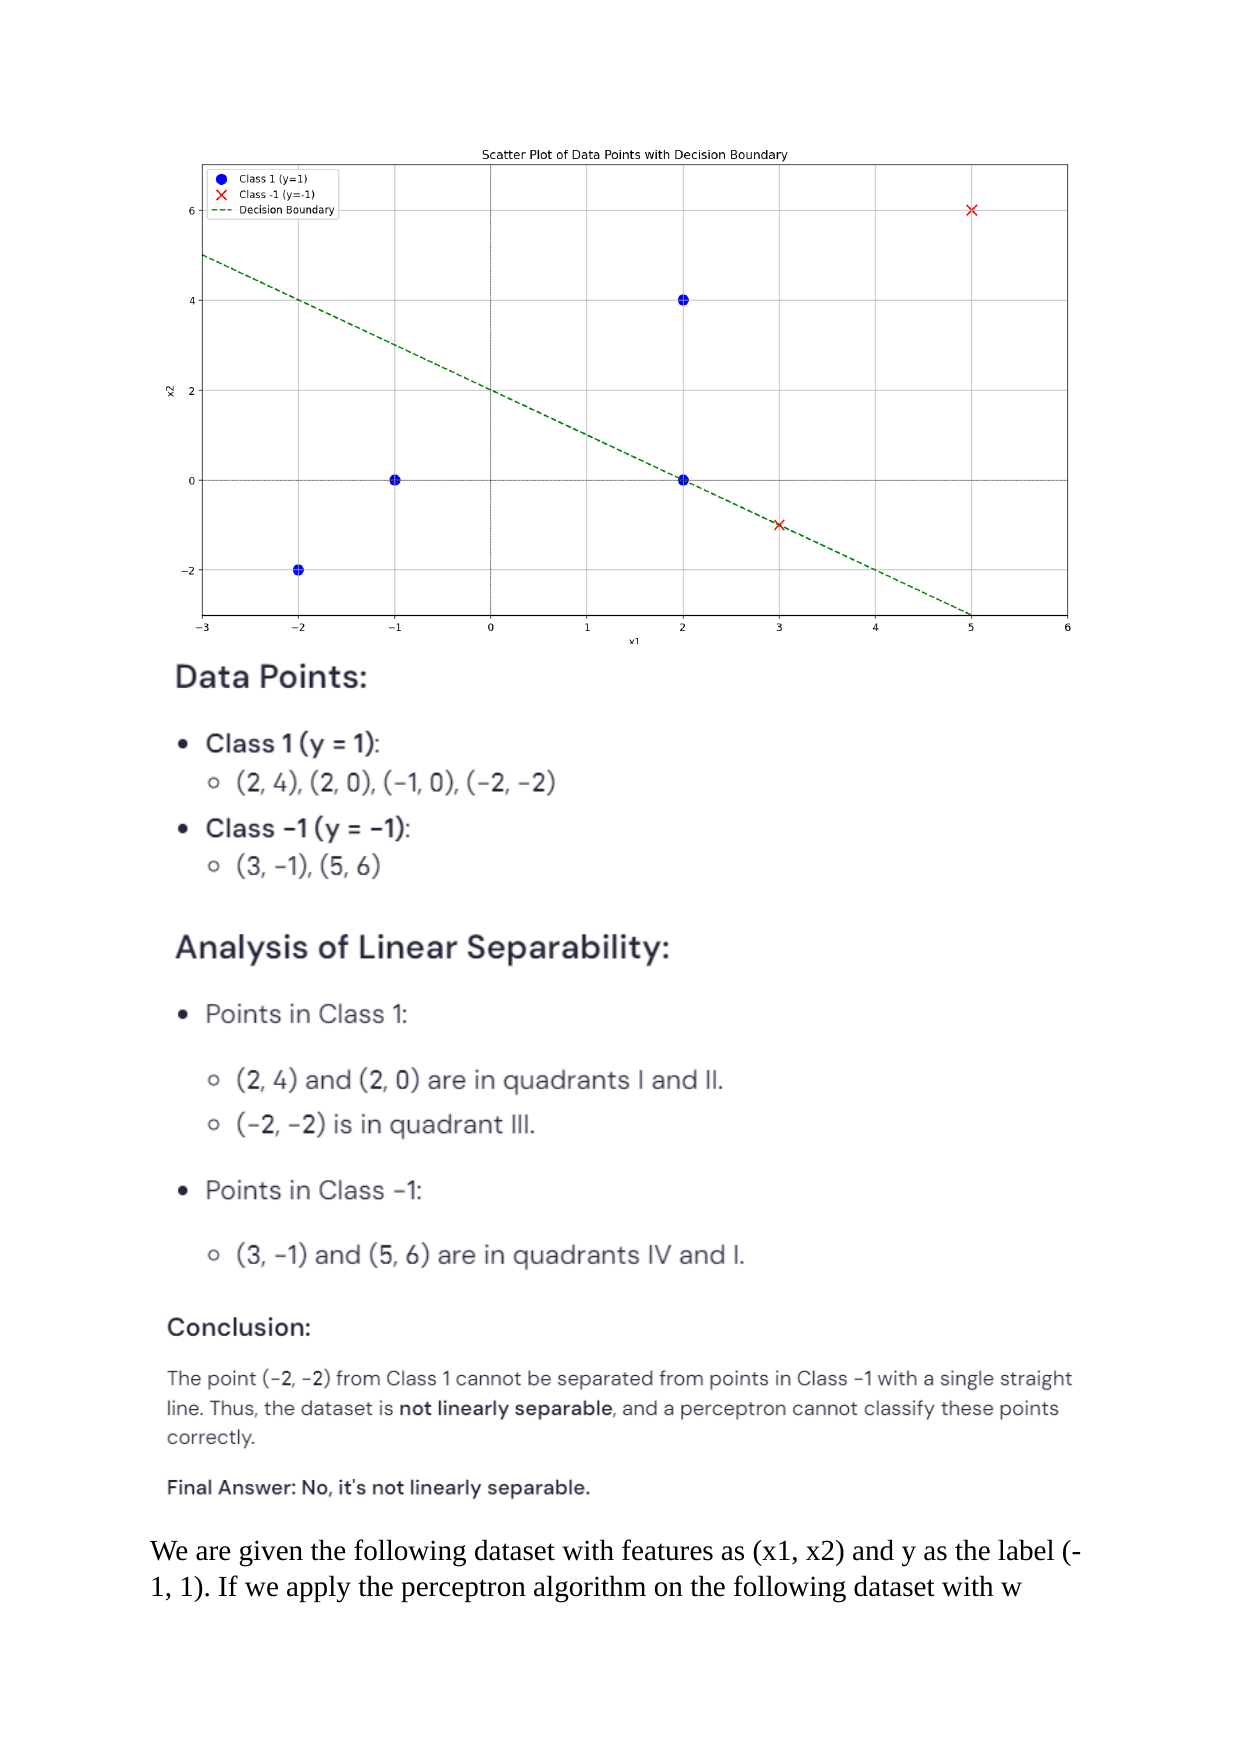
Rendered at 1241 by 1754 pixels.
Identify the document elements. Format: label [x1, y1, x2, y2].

picture [150, 150, 1091, 644]
picture [150, 1306, 1091, 1515]
picture [150, 645, 1091, 1299]
text [150, 1533, 1090, 1603]
